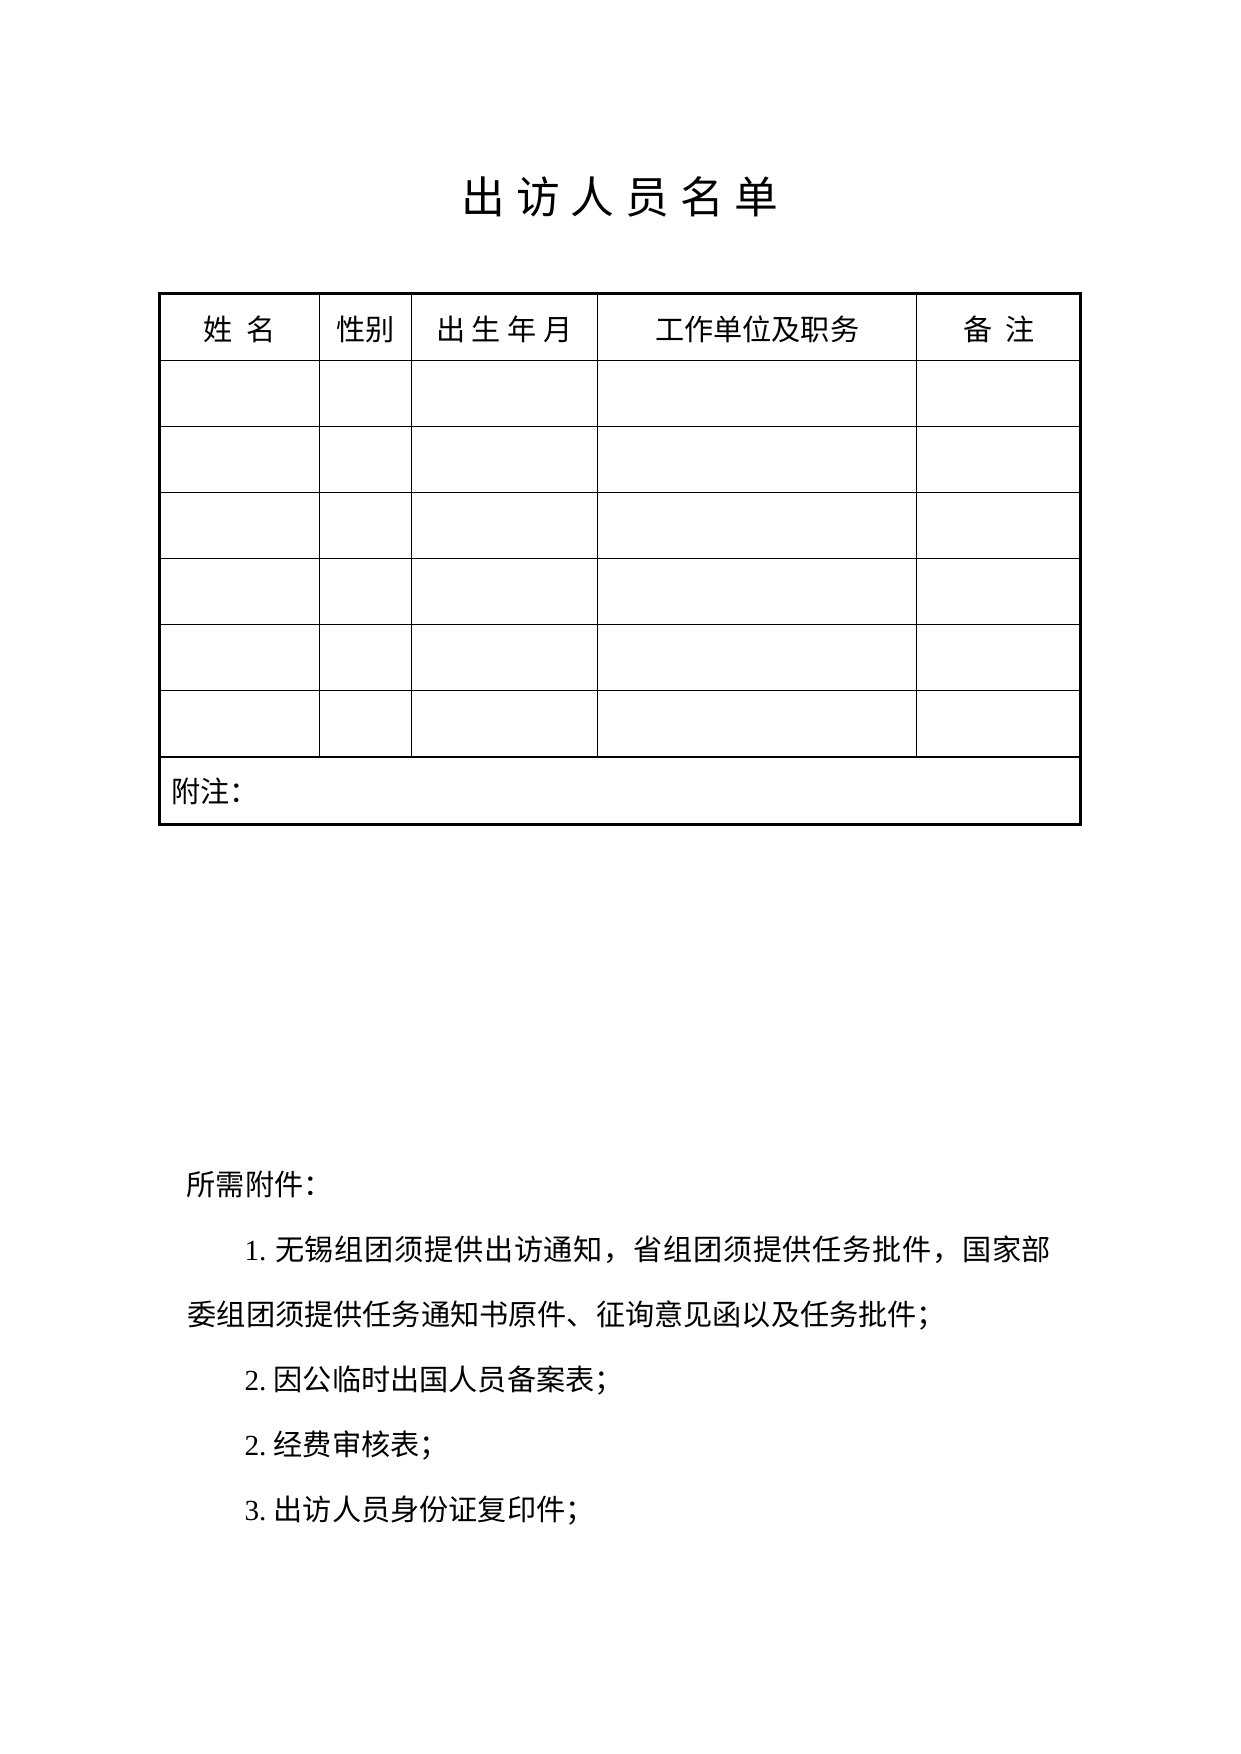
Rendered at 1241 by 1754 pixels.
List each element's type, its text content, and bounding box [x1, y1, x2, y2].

table_cell [598, 493, 916, 558]
table_cell [412, 625, 597, 690]
text 2. 因公临时出国人员备案表； [187, 1346, 1053, 1411]
table_cell [320, 625, 411, 690]
table_cell [320, 493, 411, 558]
table_cell [320, 361, 411, 426]
table_cell [917, 361, 1079, 426]
text 1. 无锡组团须提供出访通知，省组团须提供任务批件，国家部委组团须提供任务通知书原件、征询意见函以及任务批件； [187, 1216, 1053, 1346]
table_cell [320, 559, 411, 624]
text 3. 出访人员身份证复印件； [187, 1476, 1053, 1541]
table_cell [598, 625, 916, 690]
table_header 姓 名 [161, 295, 319, 360]
table_cell [161, 625, 319, 690]
table_header 出 生 年 月 [412, 295, 597, 360]
table_cell [917, 427, 1079, 492]
text 出 访 人 员 名 单 [187, 162, 1053, 227]
table_cell [320, 427, 411, 492]
table_cell [412, 493, 597, 558]
table_header 备 注 [917, 295, 1079, 360]
table_cell [161, 361, 319, 426]
table_cell [917, 625, 1079, 690]
table_cell [917, 691, 1079, 756]
table_cell 附注： [161, 758, 1079, 822]
table_cell [598, 427, 916, 492]
table_cell [412, 361, 597, 426]
table_cell [320, 691, 411, 756]
table_header 性别 [320, 295, 411, 360]
text 所需附件： [186, 1151, 1053, 1216]
table_cell [917, 559, 1079, 624]
table_cell [917, 493, 1079, 558]
table_cell [598, 559, 916, 624]
table_cell [161, 493, 319, 558]
table_cell [598, 691, 916, 756]
table_header 工作单位及职务 [598, 295, 916, 360]
table_cell [412, 559, 597, 624]
table_cell [412, 427, 597, 492]
table_cell [598, 361, 916, 426]
table_cell [412, 691, 597, 756]
text 2. 经费审核表； [187, 1411, 1053, 1476]
table_cell [161, 691, 319, 756]
table_cell [161, 559, 319, 624]
table_cell [161, 427, 319, 492]
